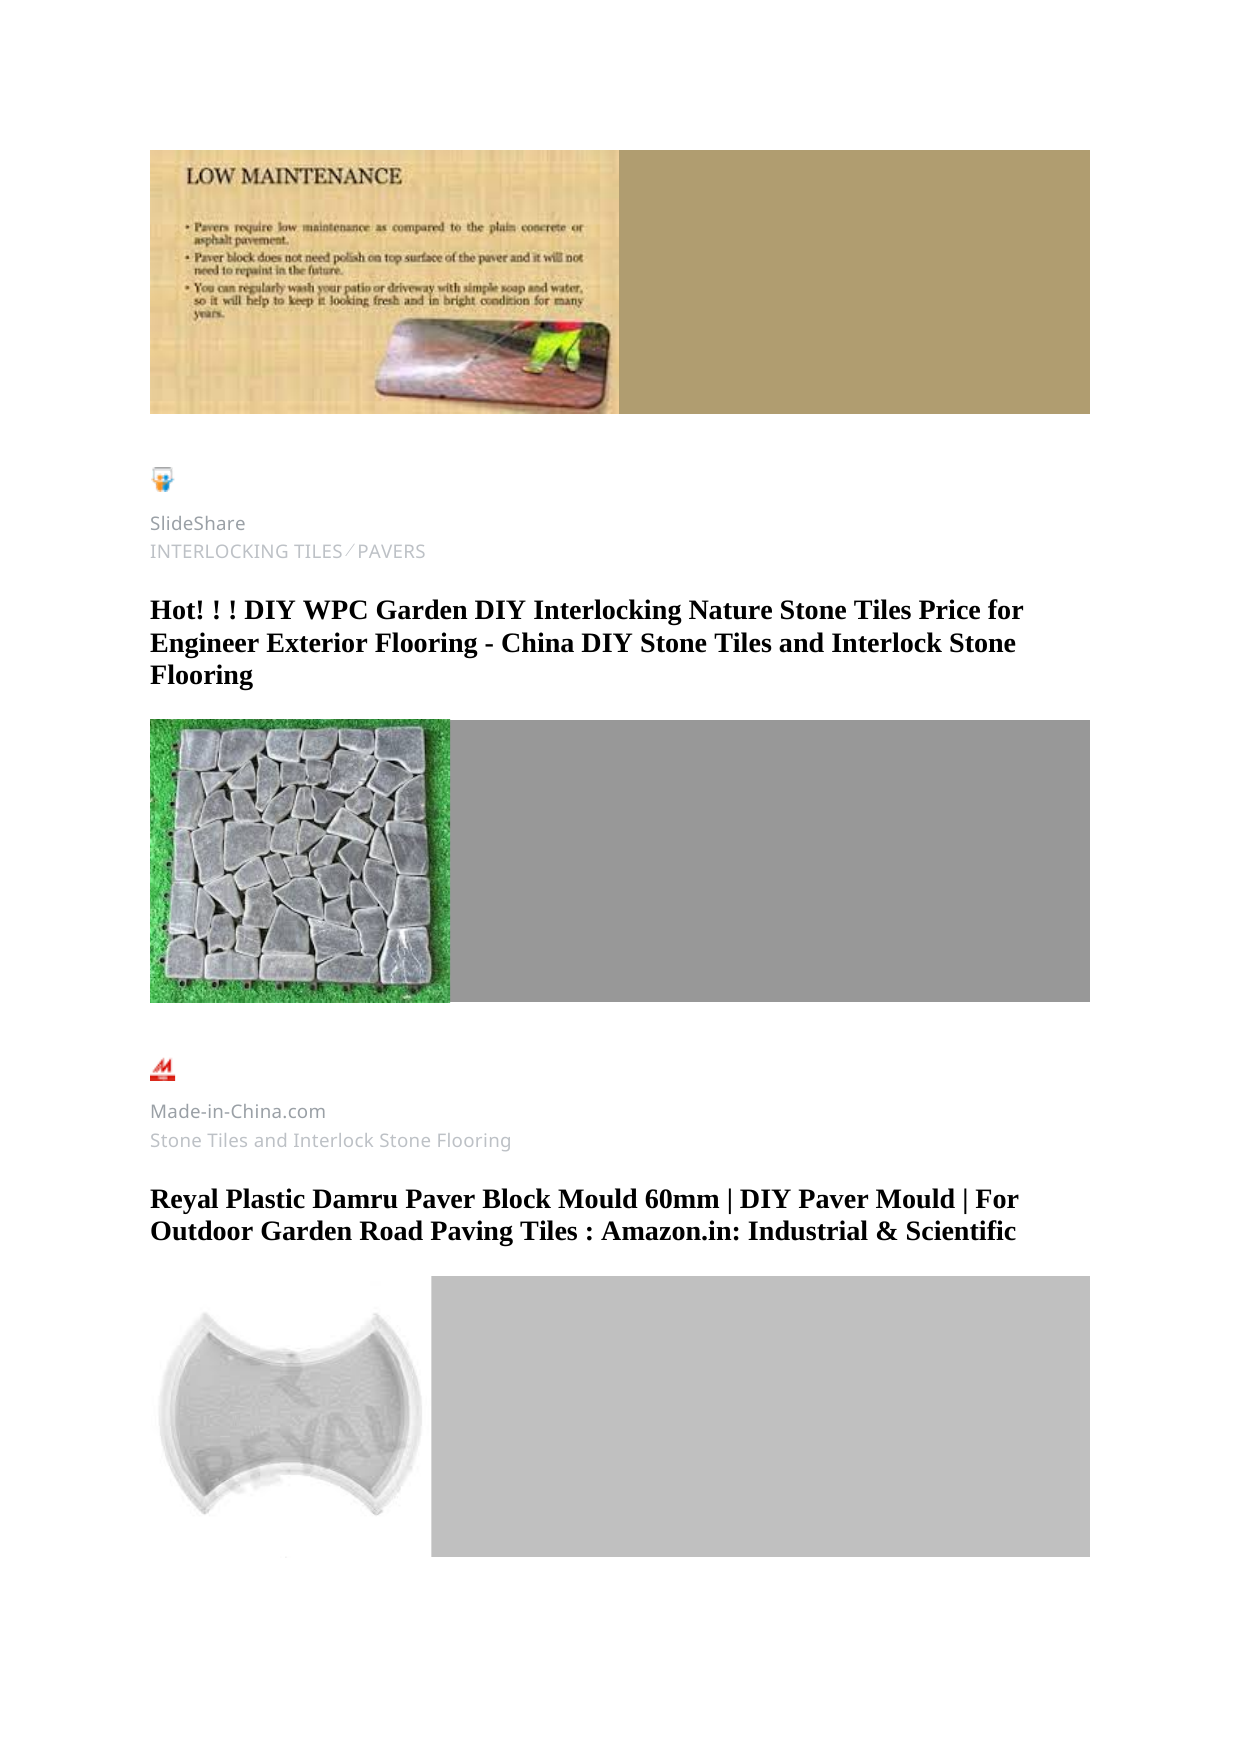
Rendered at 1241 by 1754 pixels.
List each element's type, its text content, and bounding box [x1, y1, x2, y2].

text Made-in-China.com [150, 1093, 1090, 1124]
text INTERLOCKING TILES ∕ PAVERS [150, 539, 1090, 564]
picture [150, 467, 175, 492]
text Stone Tiles and Interlock Stone Flooring [150, 1127, 1090, 1153]
picture [150, 719, 451, 1003]
picture [150, 150, 619, 414]
text Reyal Plastic Damru Paver Block Mould 60mm | DIY Paver Mould | For Outdoor Garden Road Paving Tiles : Amazon.in: Industrial & Scientific [150, 1182, 1090, 1247]
text SlideShare [150, 504, 1090, 536]
text Hot! ! ! DIY WPC Garden DIY Interlocking Nature Stone Tiles Price for Engineer Exterior Flooring - China DIY Stone Tiles and Interlock Stone Flooring [150, 593, 1090, 691]
picture [150, 1276, 432, 1558]
picture [150, 1055, 175, 1081]
